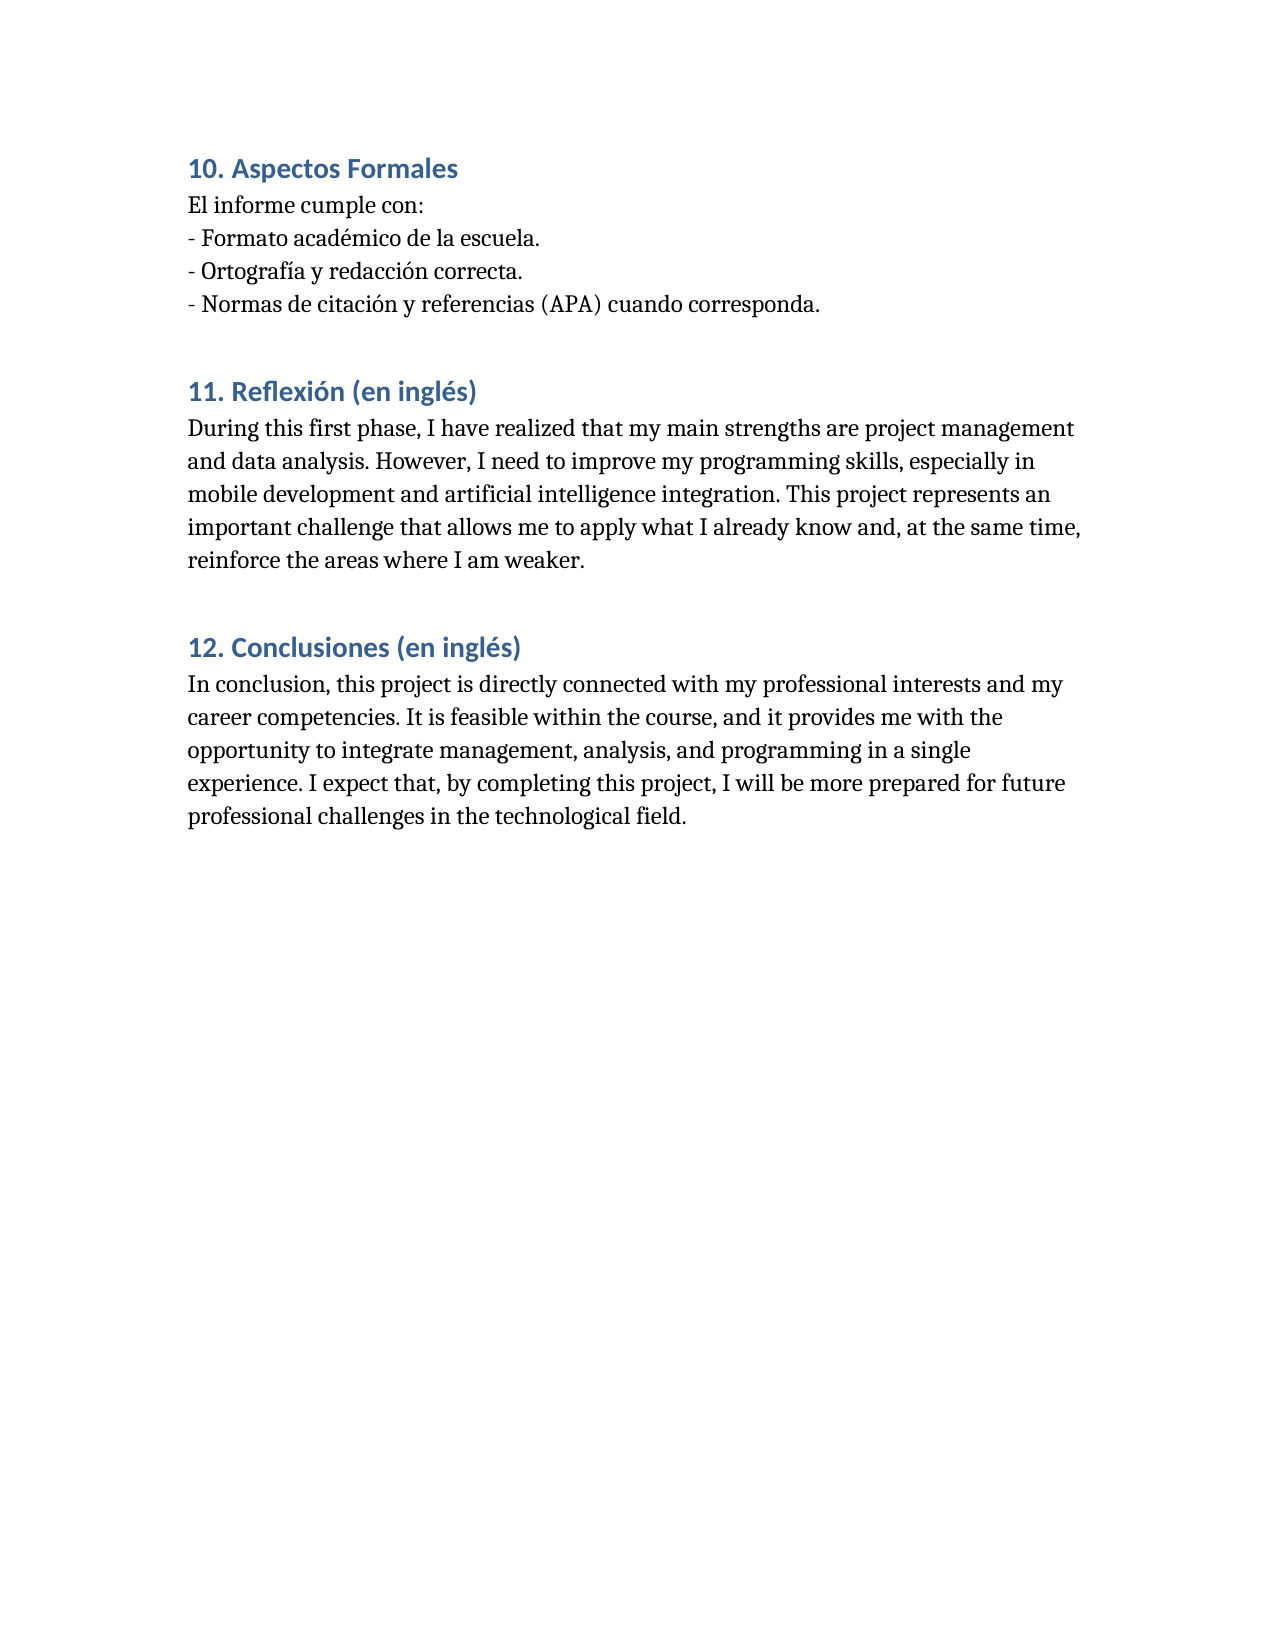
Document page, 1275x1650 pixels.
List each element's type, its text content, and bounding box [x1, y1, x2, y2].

subtitle 12. Conclusiones (en inglés) [187, 629, 1087, 665]
text In conclusion, this project is directly connected with my professional interests and my career competencies. It is feasible within the course, and it provides me with the opportunity to integrate management, analysis, and programming in a single experience. I expect that, by completing this project, I will be more prepared for future professional challenges in the technological field. [187, 670, 1087, 831]
subtitle 10. Aspectos Formales [187, 150, 1087, 186]
subtitle 11. Reflexión (en inglés) [187, 373, 1087, 409]
text El informe cumple con: - Formato académico de la escuela. - Ortografía y redacción correcta. - Normas de citación y referencias (APA) cuando corresponda. [187, 191, 1087, 319]
text During this first phase, I have realized that my main strengths are project management and data analysis. However, I need to improve my programming skills, especially in mobile development and artificial intelligence integration. This project represents an important challenge that allows me to apply what I already know and, at the same time, reinforce the areas where I am weaker. [187, 414, 1087, 575]
